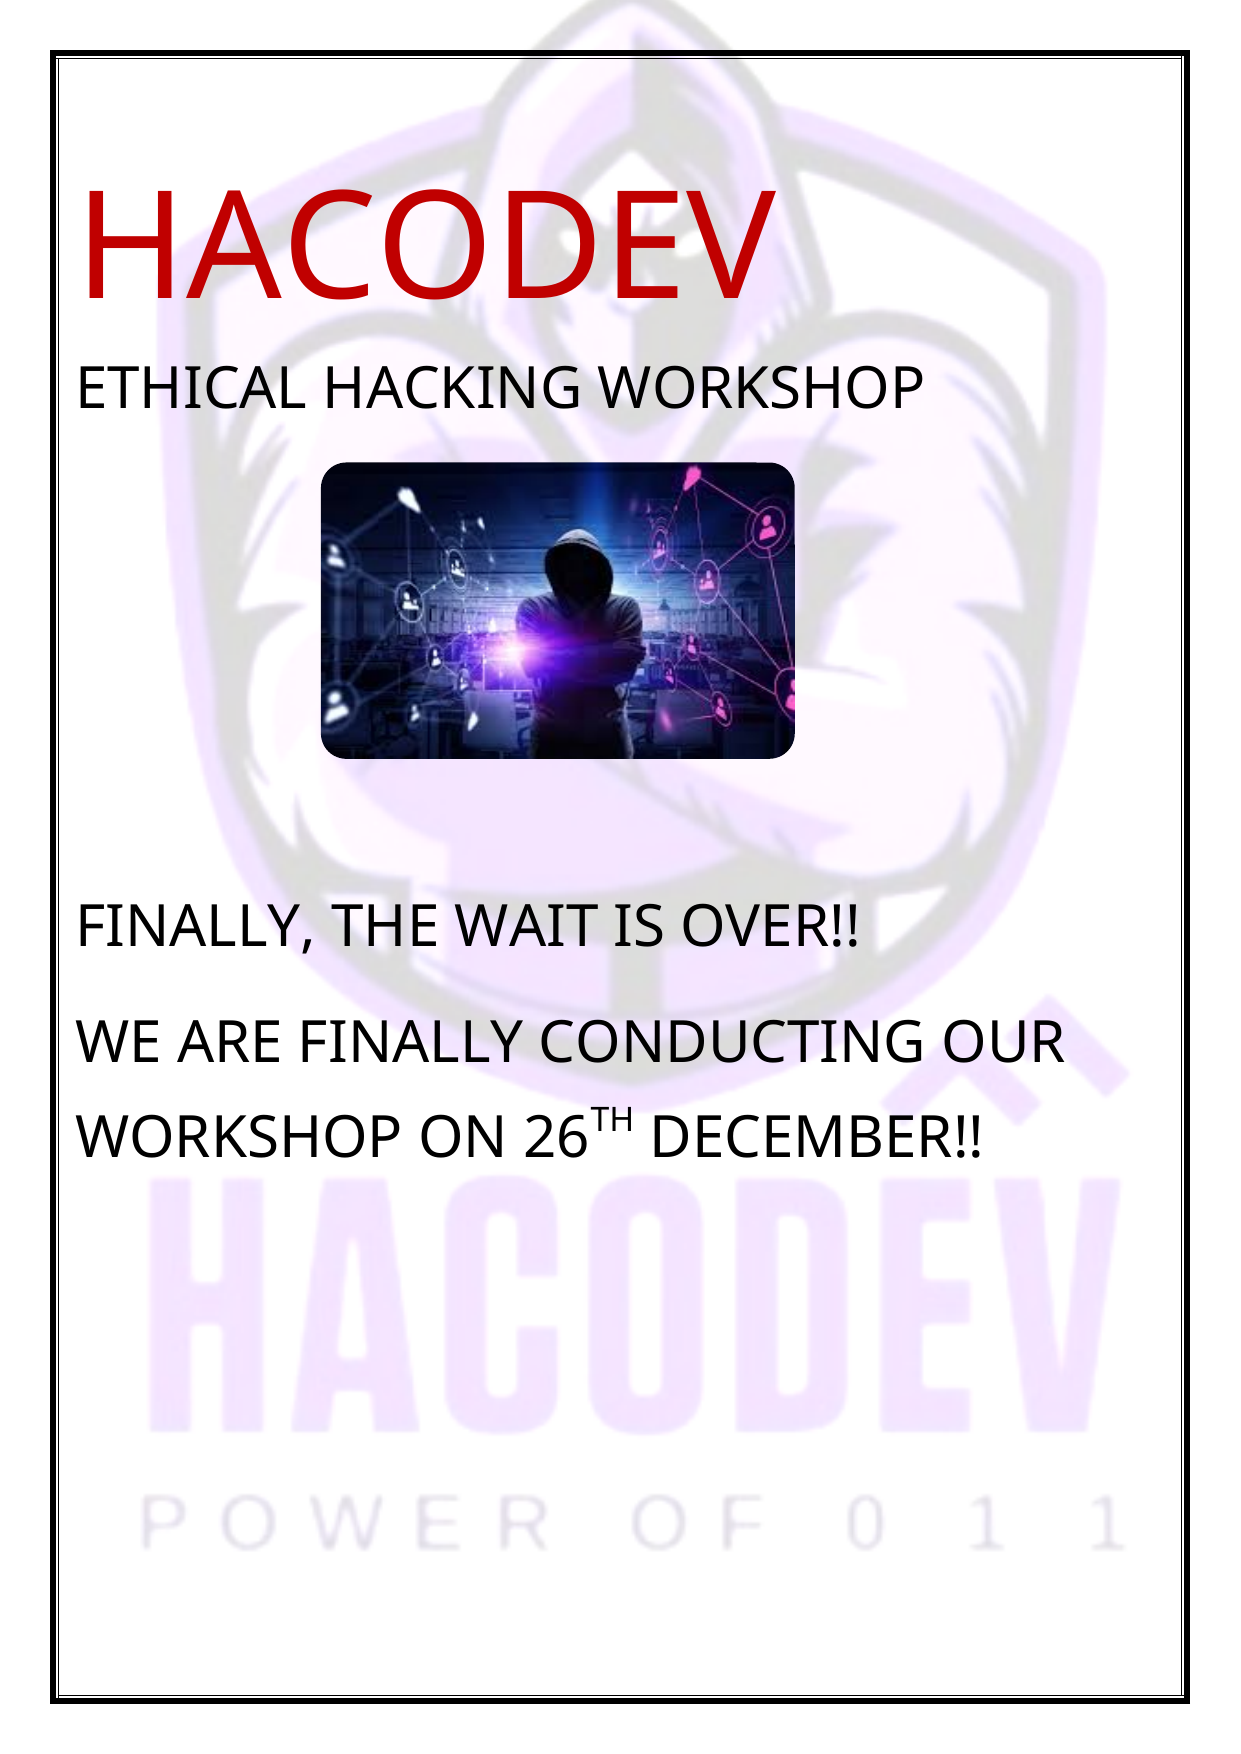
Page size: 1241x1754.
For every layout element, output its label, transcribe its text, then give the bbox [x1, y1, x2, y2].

text FINALLY, THE WAIT IS OVER!! [75, 884, 1165, 963]
text ETHICAL HACKING WORKSHOP [75, 346, 1165, 426]
subtitle HACODEV [75, 138, 1165, 342]
picture [320, 462, 795, 759]
text WE ARE FINALLY CONDUCTING OUR WORKSHOP ON 26TH DECEMBER!! [75, 1000, 1165, 1174]
